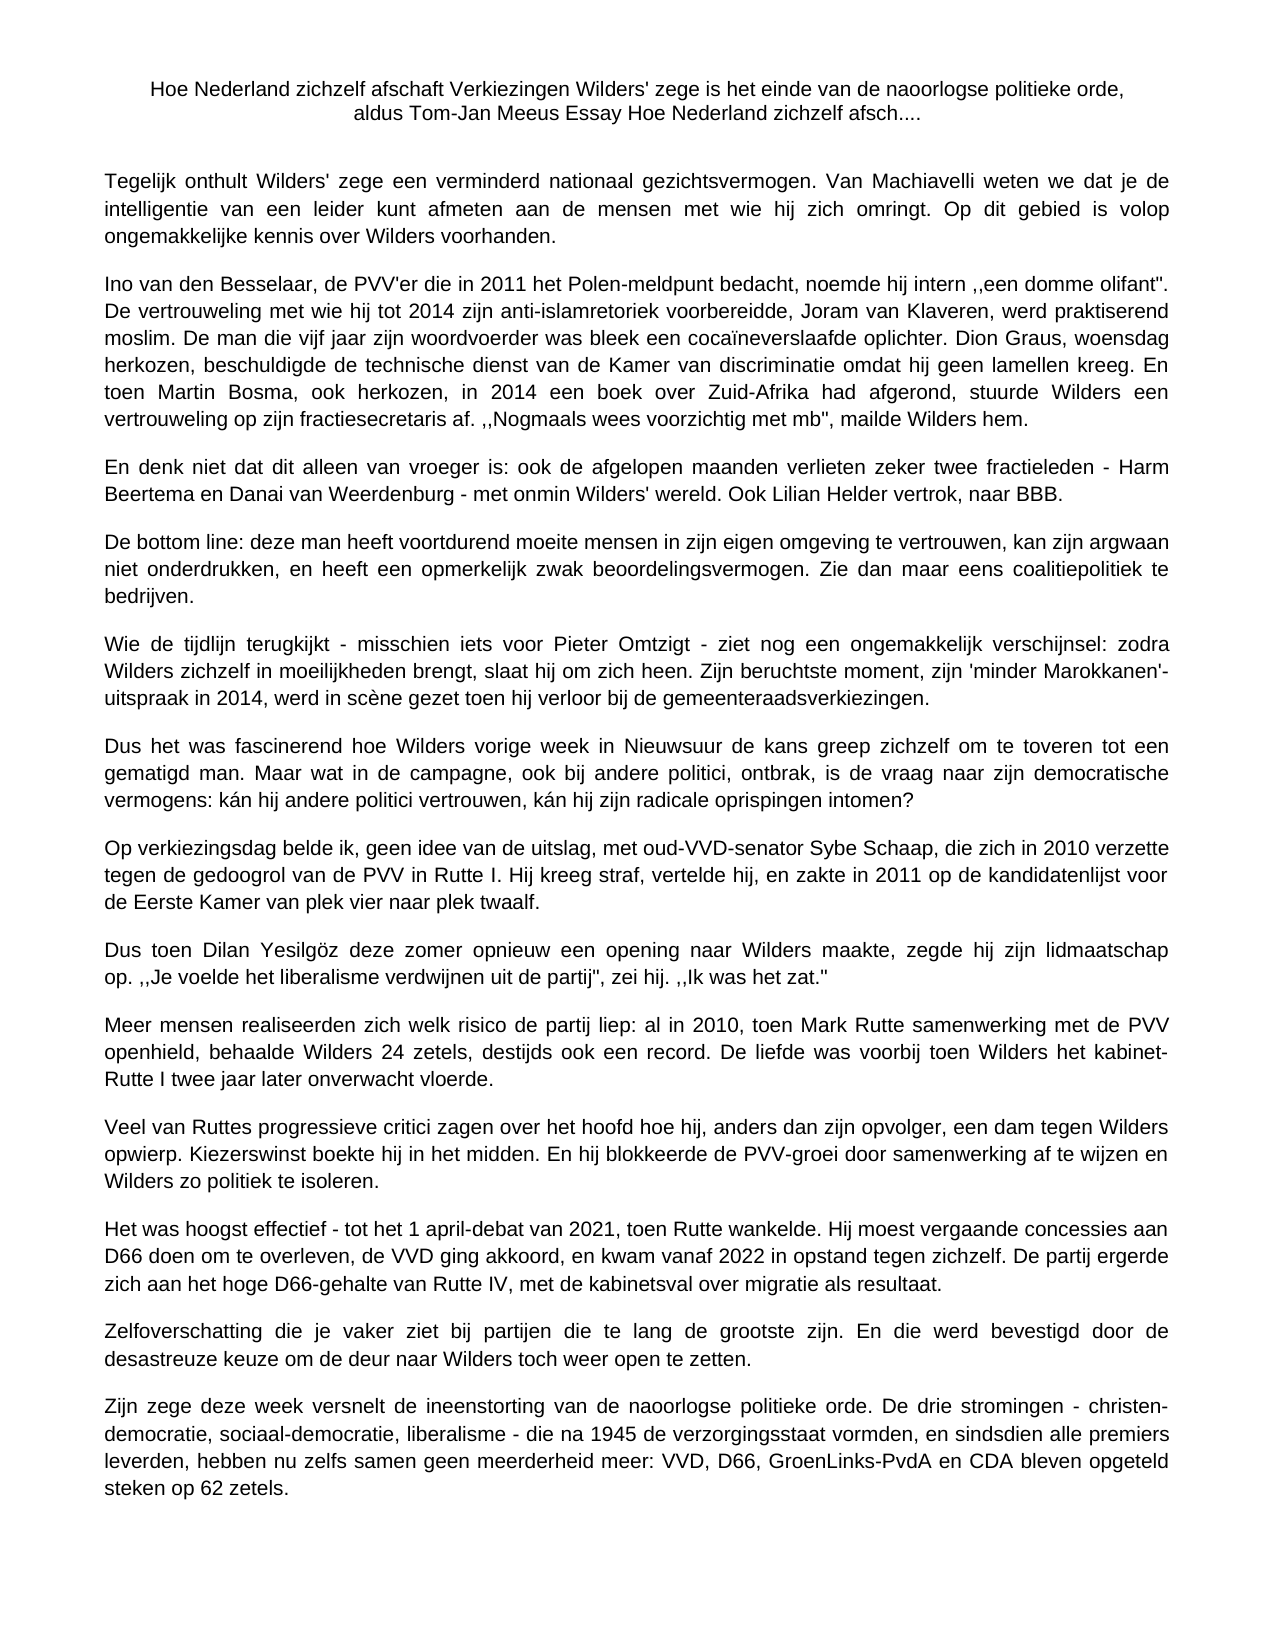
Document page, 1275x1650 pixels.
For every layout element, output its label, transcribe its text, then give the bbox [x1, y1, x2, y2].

text Dus toen Dilan Yesilgöz deze zomer opnieuw een opening naar Wilders maakte, zegde hij zijn lidmaatschap op. ,,Je voelde het liberalisme verdwijnen uit de partij", zei hij. ,,Ik was het zat." [104, 935, 1171, 989]
text Ino van den Besselaar, de PVV'er die in 2011 het Polen-meldpunt bedacht, noemde hij intern ,,een domme olifant". De vertrouweling met wie hij tot 2014 zijn anti-islamretoriek voorbereidde, Joram van Klaveren, werd praktiserend moslim. De man die vijf jaar zijn woordvoerder was bleek een cocaïneverslaafde oplichter. Dion Graus, woensdag herkozen, beschuldigde de technische dienst van de Kamer van discriminatie omdat hij geen lamellen kreeg. En toen Martin Bosma, ook herkozen, in 2014 een boek over Zuid-Afrika had afgerond, stuurde Wilders een vertrouweling op zijn fractiesecretaris af. ,,Nogmaals wees voorzichtig met mb", mailde Wilders hem. [104, 268, 1171, 431]
text Veel van Ruttes progressieve critici zagen over het hoofd hoe hij, anders dan zijn opvolger, een dam tegen Wilders opwierp. Kiezerswinst boekte hij in het midden. En hij blokkeerde de PVV-groei door samenwerking af te wijzen en Wilders zo politiek te isoleren. [104, 1112, 1171, 1193]
text Tegelijk onthult Wilders' zege een verminderd nationaal gezichtsvermogen. Van Machiavelli weten we dat je de intelligentie van een leider kunt afmeten aan de mensen met wie hij zich omringt. Op dit gebied is volop ongemakkelijke kennis over Wilders voorhanden. [104, 166, 1171, 247]
text Zijn zege deze week versnelt de ineenstorting van de naoorlogse politieke orde. De drie stromingen - christen-democratie, sociaal-democratie, liberalisme - die na 1945 de verzorgingsstaat vormden, en sindsdien alle premiers leverden, hebben nu zelfs samen geen meerderheid meer: VVD, D66, GroenLinks-PvdA en CDA bleven opgeteld steken op 62 zetels. [104, 1391, 1171, 1499]
text Wie de tijdlijn terugkijkt - misschien iets voor Pieter Omtzigt - ziet nog een ongemakkelijk verschijnsel: zodra Wilders zichzelf in moeilijkheden brengt, slaat hij om zich heen. Zijn beruchtste moment, zijn 'minder Marokkanen'-uitspraak in 2014, werd in scène gezet toen hij verloor bij de gemeenteraadsverkiezingen. [104, 629, 1171, 710]
text Het was hoogst effectief - tot het 1 april-debat van 2021, toen Rutte wankelde. Hij moest vergaande concessies aan D66 doen om te overleven, de VVD ging akkoord, en kwam vanaf 2022 in opstand tegen zichzelf. De partij ergerde zich aan het hoge D66-gehalte van Rutte IV, met de kabinetsval over migratie als resultaat. [104, 1214, 1171, 1295]
text De bottom line: deze man heeft voortdurend moeite mensen in zijn eigen omgeving te vertrouwen, kan zijn argwaan niet onderdrukken, en heeft een opmerkelijk zwak beoordelingsvermogen. Zie dan maar eens coalitiepolitiek te bedrijven. [104, 527, 1171, 608]
text Zelfoverschatting die je vaker ziet bij partijen die te lang de grootste zijn. En die werd bevestigd door de desastreuze keuze om de deur naar Wilders toch weer open te zetten. [104, 1316, 1171, 1370]
text En denk niet dat dit alleen van vroeger is: ook de afgelopen maanden verlieten zeker twee fractieleden - Harm Beertema en Danai van Weerdenburg - met onmin Wilders' wereld. Ook Lilian Helder vertrok, naar BBB. [104, 452, 1171, 506]
text Meer mensen realiseerden zich welk risico de partij liep: al in 2010, toen Mark Rutte samenwerking met de PVV openhield, behaalde Wilders 24 zetels, destijds ook een record. De liefde was voorbij toen Wilders het kabinet-Rutte I twee jaar later onverwacht vloerde. [104, 1010, 1171, 1091]
text Dus het was fascinerend hoe Wilders vorige week in Nieuwsuur de kans greep zichzelf om te toveren tot een gematigd man. Maar wat in de campagne, ook bij andere politici, ontbrak, is de vraag naar zijn democratische vermogens: kán hij andere politici vertrouwen, kán hij zijn radicale oprispingen intomen? [104, 731, 1171, 812]
text Op verkiezingsdag belde ik, geen idee van de uitslag, met oud-VVD-senator Sybe Schaap, die zich in 2010 verzette tegen de gedoogrol van de PVV in Rutte I. Hij kreeg straf, vertelde hij, en zakte in 2011 op de kandidatenlijst voor de Eerste Kamer van plek vier naar plek twaalf. [104, 833, 1171, 914]
